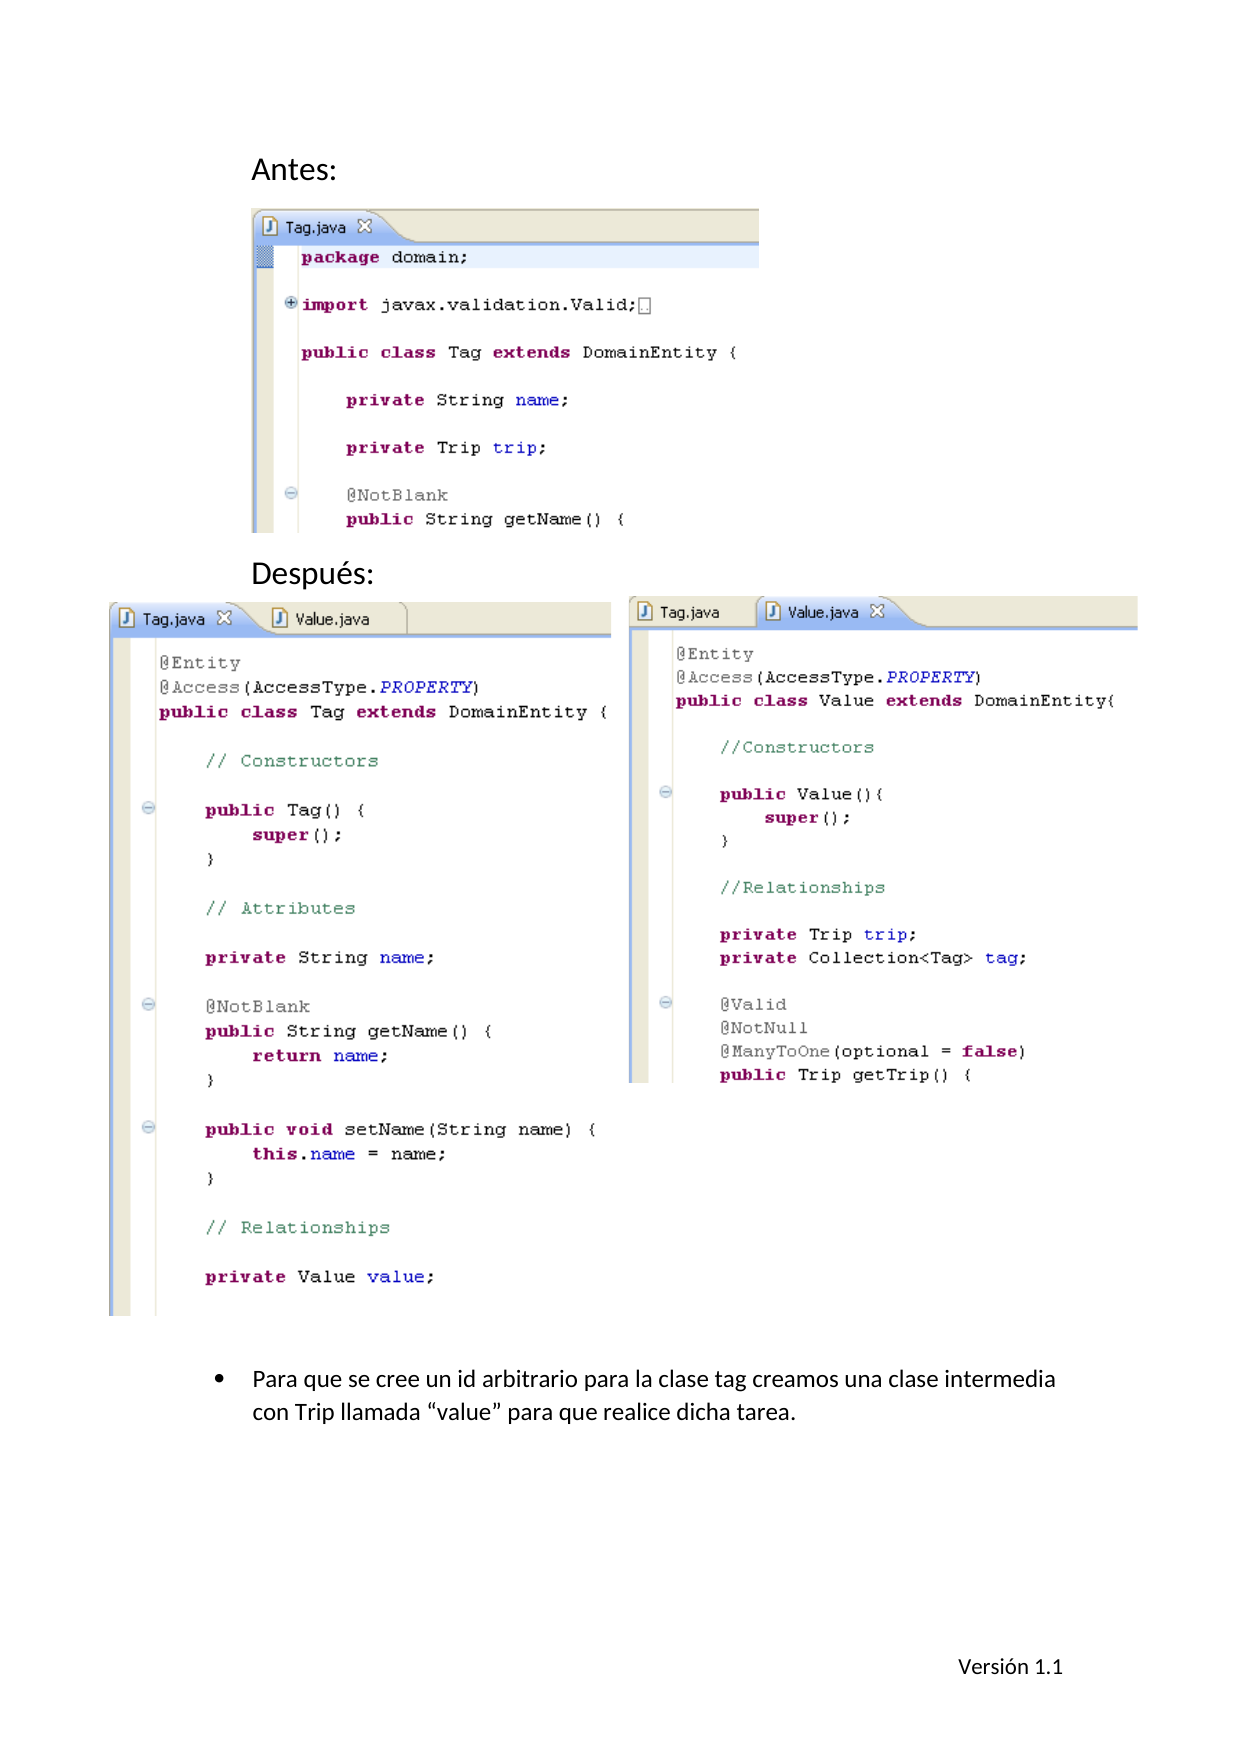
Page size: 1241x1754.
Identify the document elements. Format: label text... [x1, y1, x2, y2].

picture [628, 596, 1138, 1083]
text Antes: [177, 148, 1063, 188]
picture [251, 208, 759, 533]
text Después: [177, 552, 1063, 592]
picture [109, 602, 612, 1316]
list Para que se cree un id arbitrario para la clase tag creamos una clase intermedia con Trip llamada “value” para que realice dicha tarea. [215, 1363, 1063, 1427]
